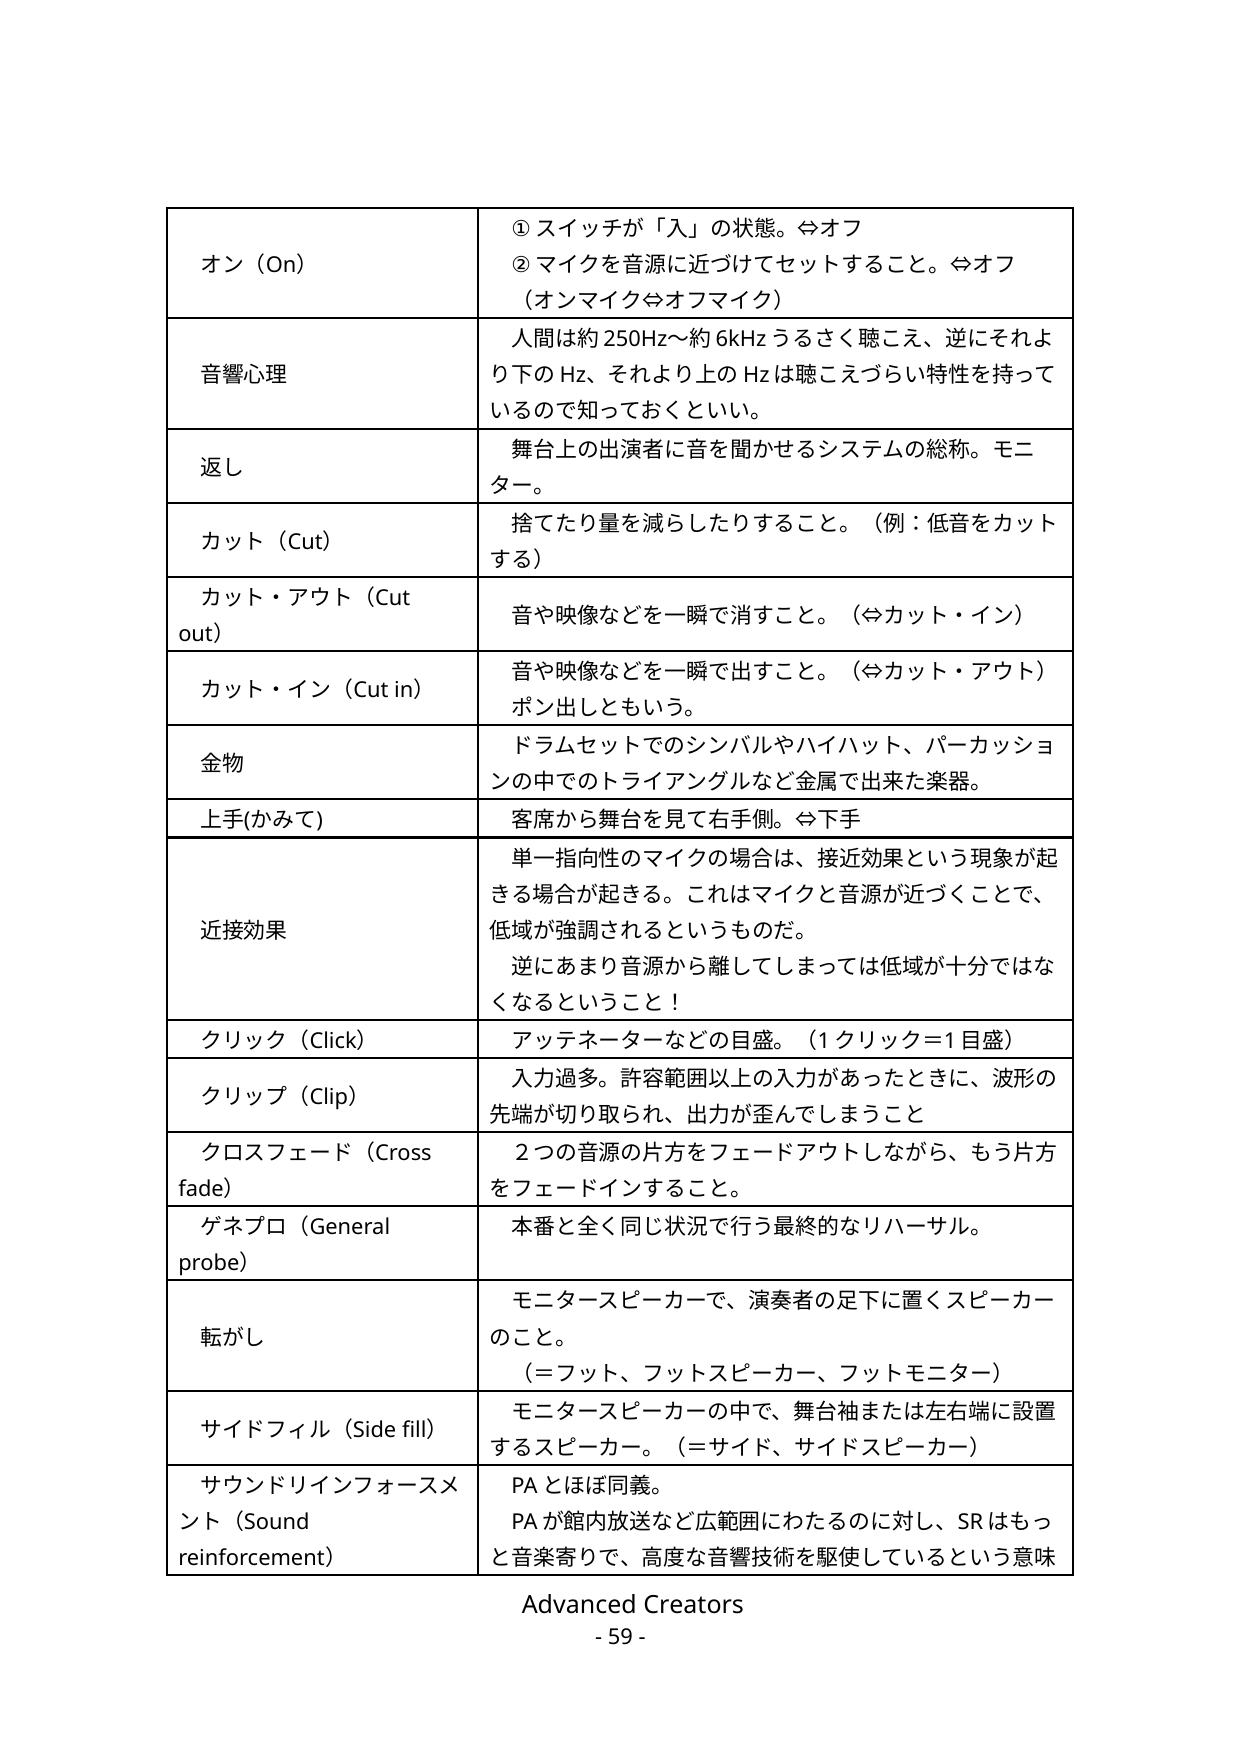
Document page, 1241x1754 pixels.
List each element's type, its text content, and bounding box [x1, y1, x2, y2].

table_cell アッテネーターなどの目盛。（1クリック＝1目盛） [479, 1021, 1072, 1057]
table_cell 客席から舞台を見て右手側。⇔下手 [479, 800, 1072, 836]
table_cell カット・アウト（Cut out） [168, 578, 477, 650]
table_cell オン（On） [168, 209, 477, 317]
table_cell ２つの音源の片方をフェードアウトしながら、もう片方をフェードインすること。 [479, 1133, 1072, 1205]
table_cell ゲネプロ（General probe） [168, 1207, 477, 1279]
table_cell サイドフィル（Side fill） [168, 1392, 477, 1464]
table_cell モニタースピーカーの中で、舞台袖または左右端に設置するスピーカー。（＝サイド、サイドスピーカー） [479, 1392, 1072, 1464]
table_cell 捨てたり量を減らしたりすること。（例：低音をカットする） [479, 504, 1072, 576]
table_cell カット（Cut） [168, 504, 477, 576]
table_cell 舞台上の出演者に音を聞かせるシステムの総称。モニター。 [479, 430, 1072, 502]
table_cell 音や映像などを一瞬で出すこと。（⇔カット・アウト） ポン出しともいう。 [479, 652, 1072, 724]
table_cell クリップ（Clip） [168, 1059, 477, 1131]
table_cell 金物 [168, 726, 477, 798]
table_cell ドラムセットでのシンバルやハイハット、パーカッションの中でのトライアングルなど金属で出来た楽器。 [479, 726, 1072, 798]
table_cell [479, 1466, 1072, 1574]
table_cell 上手(かみて) [168, 800, 477, 836]
table_cell モニタースピーカーで、演奏者の足下に置くスピーカーのこと。 （＝フット、フットスピーカー、フットモニター） [479, 1281, 1072, 1389]
table_cell 本番と全く同じ状況で行う最終的なリハーサル。 [479, 1207, 1072, 1279]
table_cell 返し [168, 430, 477, 502]
table_cell 人間は約250Hz～約6kHzうるさく聴こえ、逆にそれより下のHz、それより上のHzは聴こえづらい特性を持っているので知っておくといい。 [479, 319, 1072, 427]
table_cell 近接効果 [168, 839, 477, 1019]
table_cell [168, 1466, 477, 1574]
table_cell 音や映像などを一瞬で消すこと。（⇔カット・イン） [479, 578, 1072, 650]
table_cell クリック（Click） [168, 1021, 477, 1057]
table_cell ①スイッチが「入」の状態。⇔オフ ②マイクを音源に近づけてセットすること。⇔オフ （オンマイク⇔オフマイク） [479, 209, 1072, 317]
table_cell カット・イン（Cut in） [168, 652, 477, 724]
table_cell 音響心理 [168, 319, 477, 427]
table_cell 入力過多。許容範囲以上の入力があったときに、波形の先端が切り取られ、出力が歪んでしまうこと [479, 1059, 1072, 1131]
table_cell クロスフェード（Cross fade） [168, 1133, 477, 1205]
table_cell 転がし [168, 1281, 477, 1389]
table_cell 単一指向性のマイクの場合は、接近効果という現象が起きる場合が起きる。これはマイクと音源が近づくことで、低域が強調されるというものだ。 逆にあまり音源から離してしまっては低域が十分ではなくなるということ！ [479, 839, 1072, 1019]
